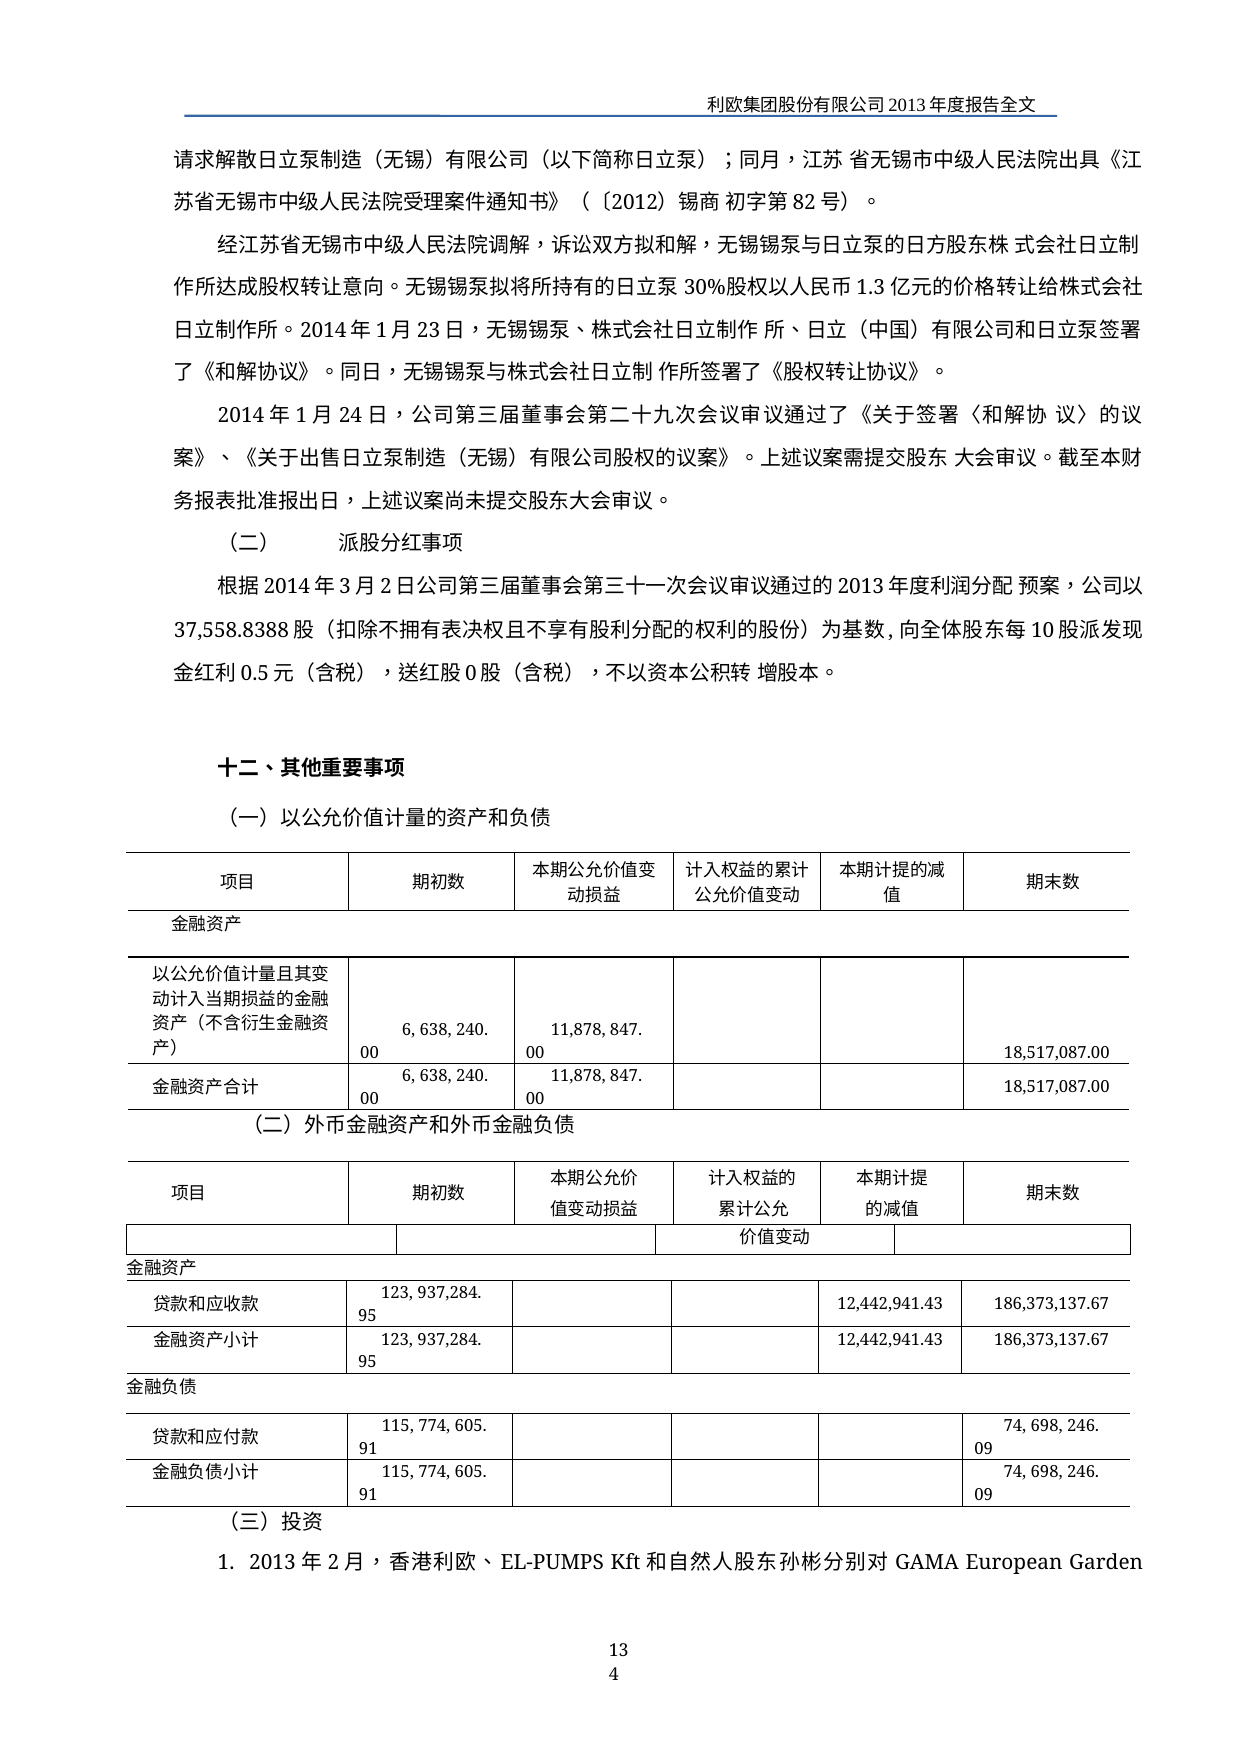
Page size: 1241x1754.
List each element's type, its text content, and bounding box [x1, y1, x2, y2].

text （二） 派股分红事项 [113, 517, 1143, 559]
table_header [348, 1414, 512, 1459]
text 金融资产 [126, 1255, 1143, 1279]
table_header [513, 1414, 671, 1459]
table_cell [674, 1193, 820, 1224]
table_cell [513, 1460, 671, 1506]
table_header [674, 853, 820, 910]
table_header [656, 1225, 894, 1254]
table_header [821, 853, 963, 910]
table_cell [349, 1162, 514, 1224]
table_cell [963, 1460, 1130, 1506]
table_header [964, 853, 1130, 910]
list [174, 1535, 1143, 1578]
text 根据2014年3月2日公司第三届董事会第三十一次会议审议通过的2013年度利润分配 预案，公司以37,558.8388股（扣除不拥有表决权且不享有股利分配的权利的股份）为基数, 向全体股东每10股派发现金红利0.5元（含税），送红股0股（含税），不以资本公积转 增股本。 [174, 559, 1143, 689]
text 2014年1月24日，公司第三届董事会第二十九次会议审议通过了《关于签署〈和解协 议〉的议案》、《关于出售日立泵制造（无锡）有限公司股权的议案》。上述议案需提交股东 大会审议。截至本财务报表批准报出日，上述议案尚未提交股东大会审议。 [174, 388, 1143, 517]
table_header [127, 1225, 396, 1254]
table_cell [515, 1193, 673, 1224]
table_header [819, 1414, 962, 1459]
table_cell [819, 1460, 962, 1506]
text 十二、其他重要事项 [113, 753, 1143, 782]
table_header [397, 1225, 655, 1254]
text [174, 133, 1143, 218]
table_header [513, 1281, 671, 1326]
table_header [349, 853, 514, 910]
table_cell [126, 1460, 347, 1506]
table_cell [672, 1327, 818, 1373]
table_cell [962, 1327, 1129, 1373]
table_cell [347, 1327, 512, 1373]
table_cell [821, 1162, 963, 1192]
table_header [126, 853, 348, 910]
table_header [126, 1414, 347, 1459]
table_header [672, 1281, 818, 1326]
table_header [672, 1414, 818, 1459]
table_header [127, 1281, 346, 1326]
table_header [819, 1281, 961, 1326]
text （一）以公允价值计量的资产和负债 [113, 803, 1143, 831]
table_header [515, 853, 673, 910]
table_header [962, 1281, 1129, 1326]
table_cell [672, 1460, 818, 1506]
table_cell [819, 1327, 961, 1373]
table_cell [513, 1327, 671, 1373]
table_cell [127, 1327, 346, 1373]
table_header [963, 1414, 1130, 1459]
text 金融负债 [126, 1374, 1143, 1398]
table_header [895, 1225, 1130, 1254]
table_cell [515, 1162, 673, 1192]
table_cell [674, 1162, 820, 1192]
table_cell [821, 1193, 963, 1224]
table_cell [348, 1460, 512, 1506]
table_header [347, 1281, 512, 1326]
text （三）投资 [219, 1507, 1143, 1535]
text 经江苏省无锡市中级人民法院调解，诉讼双方拟和解，无锡锡泵与日立泵的日方股东株 式会社日立制作所达成股权转让意向。无锡锡泵拟将所持有的日立泵30%股权以人民币1.3 亿元的价格转让给株式会社日立制作所。2014年1月23日，无锡锡泵、株式会社日立制作 所、日立（中国）有限公司和日立泵签署了《和解协议》。同日，无锡锡泵与株式会社日立制 作所签署了《股权转让协议》。 [174, 218, 1143, 388]
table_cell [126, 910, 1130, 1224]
